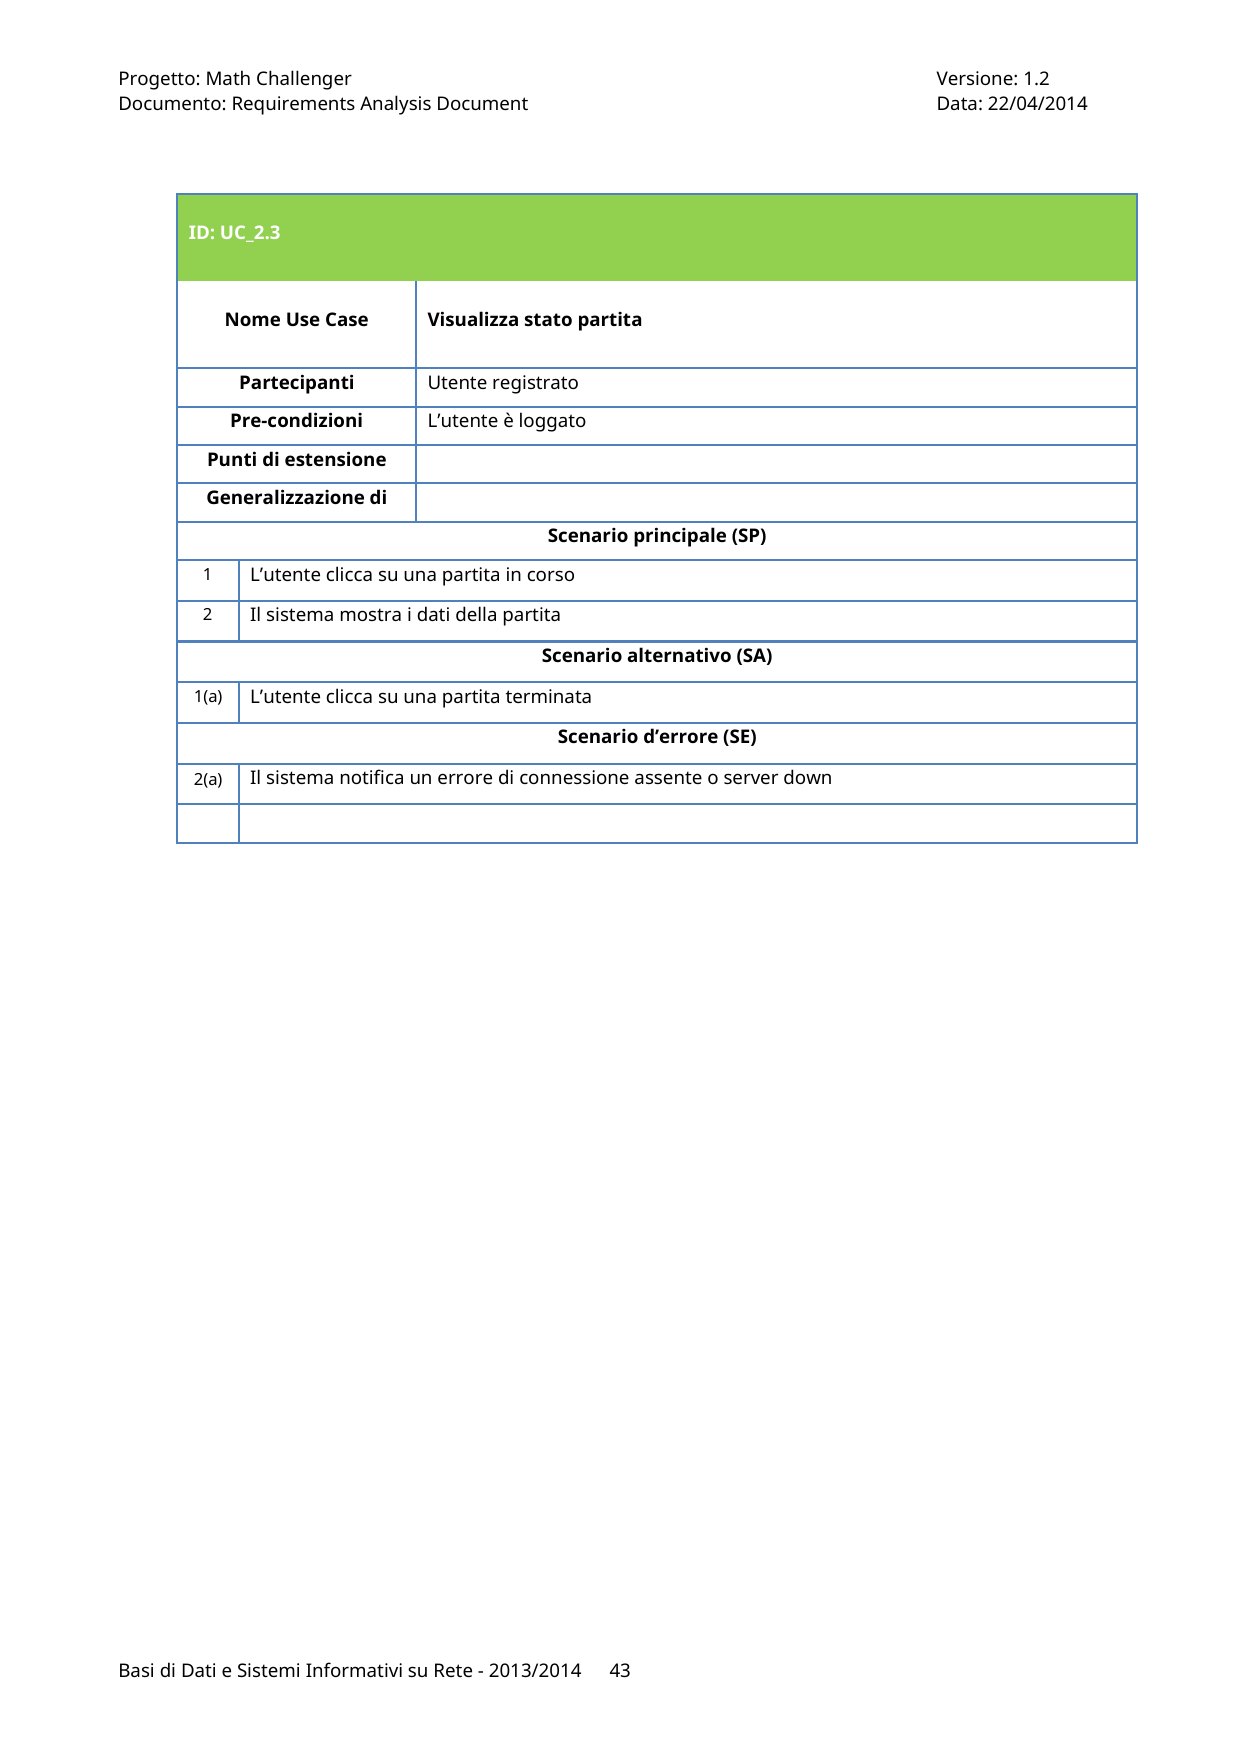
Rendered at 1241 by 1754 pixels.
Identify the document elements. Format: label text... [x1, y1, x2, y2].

table_cell 2(a) [178, 765, 238, 803]
table_header ID: UC_2.3 [178, 195, 1136, 281]
table_cell 1 [178, 561, 238, 599]
table_cell Scenario alternativo (SA) [178, 643, 1136, 681]
table_cell [178, 805, 238, 842]
table_cell 2 [178, 602, 238, 640]
table_cell L’utente clicca su una partita in corso [240, 561, 1136, 599]
table_cell [240, 805, 1136, 842]
table_cell Scenario principale (SP) [178, 523, 1136, 559]
table_cell Visualizza stato partita [417, 281, 1136, 367]
table_cell 1(a) [178, 683, 238, 722]
table_cell L’utente è loggato [417, 408, 1136, 444]
table_cell [417, 484, 1136, 521]
table_cell Utente registrato [417, 369, 1136, 406]
table_cell Scenario d’errore (SE) [178, 724, 1136, 762]
table_cell Il sistema mostra i dati della partita [240, 602, 1136, 640]
table_cell Il sistema notifica un errore di connessione assente o server down [240, 765, 1136, 803]
table_cell L’utente clicca su una partita terminata [240, 683, 1136, 722]
table_cell Generalizzazione di [178, 484, 415, 521]
table_cell Punti di estensione [178, 446, 415, 482]
table_cell Partecipanti [178, 369, 415, 406]
table_cell Pre-condizioni [178, 408, 415, 444]
table_cell [417, 446, 1136, 482]
table_cell Nome Use Case [178, 281, 415, 367]
